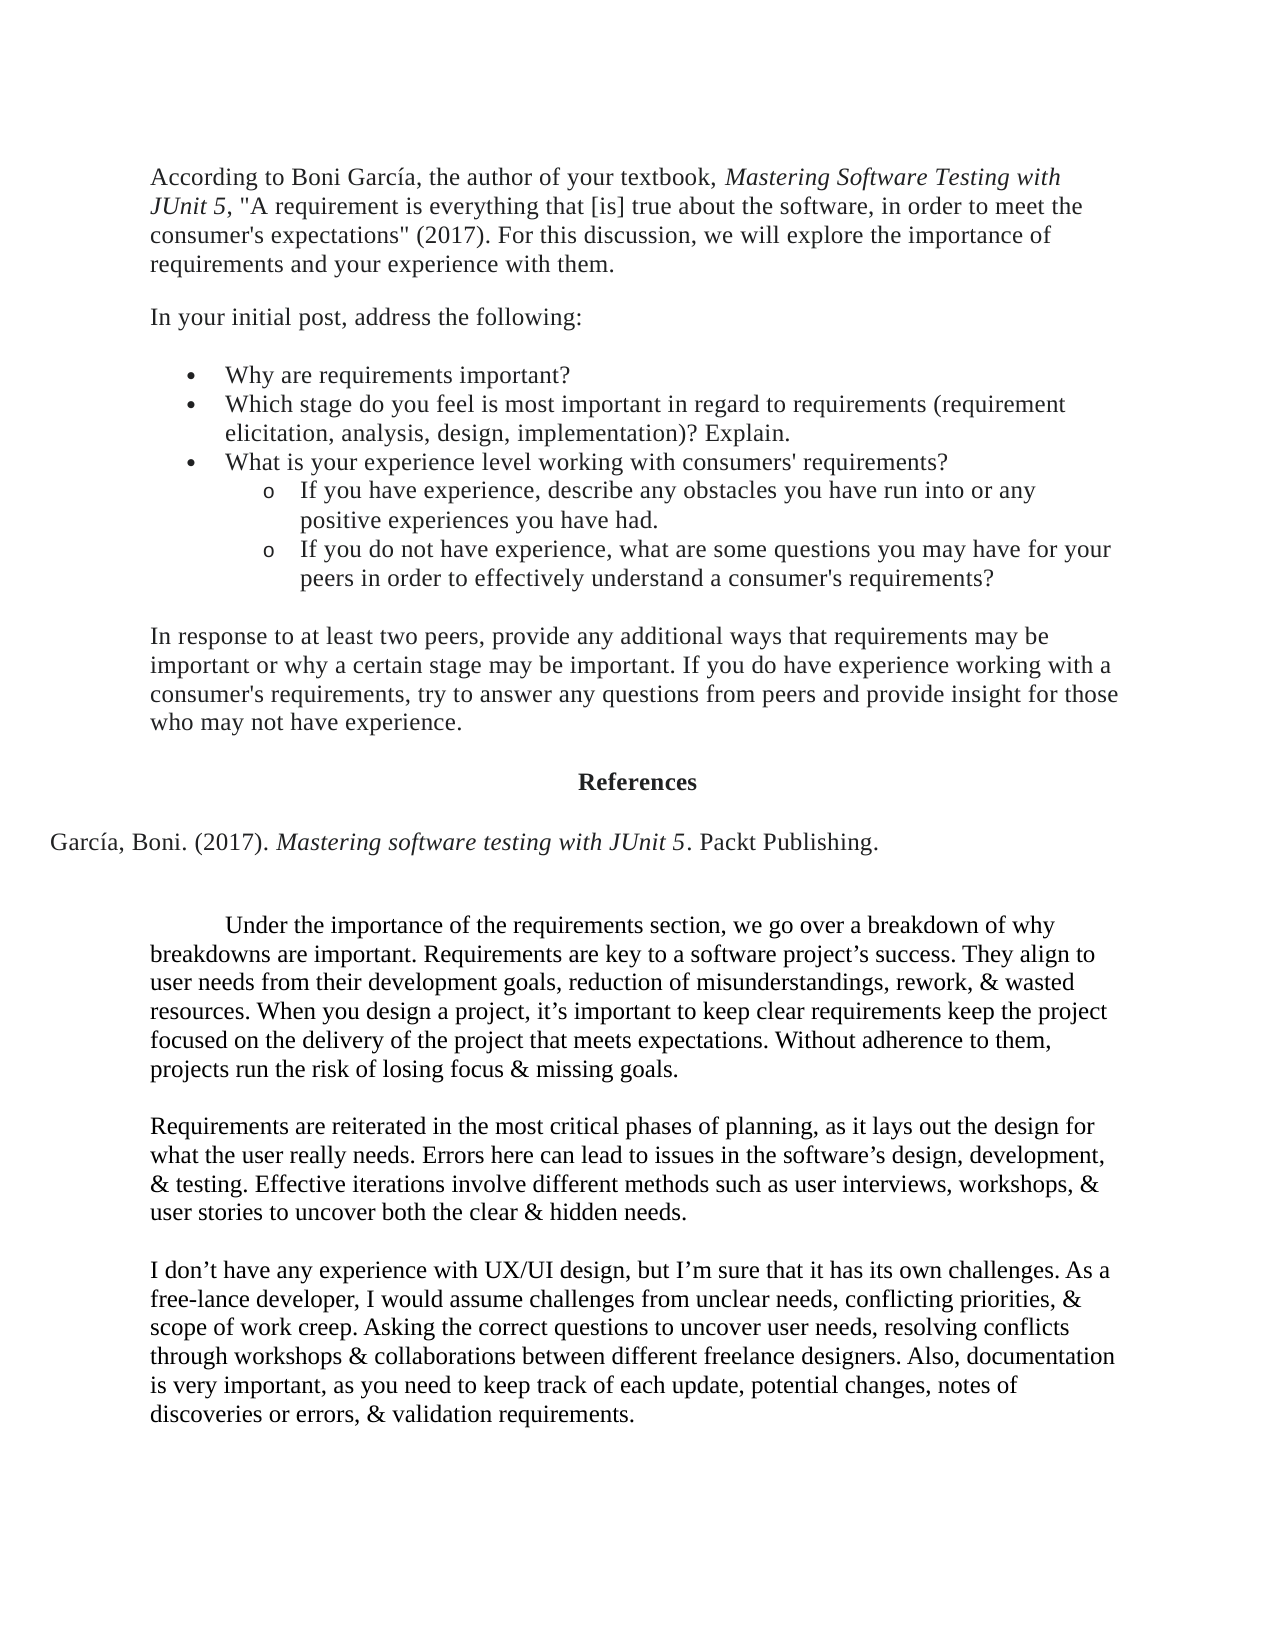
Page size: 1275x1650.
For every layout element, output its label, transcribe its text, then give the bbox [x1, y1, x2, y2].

list If you do not have experience, what are some questions you may have for your peers in order to effectively understand a consumer's requirements? [262, 534, 1125, 592]
list If you have experience, describe any obstacles you have run into or any positive experiences you have had. [262, 475, 1125, 534]
text Under the importance of the requirements section, we go over a breakdown of why breakdowns are important. Requirements are key to a software project’s success. They align to user needs from their development goals, reduction of misunderstandings, rework, & wasted resources. When you design a project, it’s important to keep clear requirements keep the project focused on the delivery of the project that meets expectations. Without adherence to them, projects run the risk of losing focus & missing goals. [150, 910, 1125, 1082]
text In your initial post, address the following: [150, 302, 1125, 331]
text I don’t have any experience with UX/UI design, but I’m sure that it has its own challenges. As a free-lance developer, I would assume challenges from unclear needs, conflicting priorities, & scope of work creep. Asking the correct questions to uncover user needs, resolving conflicts through workshops & collaborations between different freelance designers. Also, documentation is very important, as you need to keep track of each update, potential changes, notes of discoveries or errors, & validation requirements. [150, 1255, 1125, 1427]
text Requirements are reiterated in the most critical phases of planning, as it lays out the design for what the user really needs. Errors here can lead to issues in the software’s design, development, & testing. Effective iterations involve different methods such as user interviews, workshops, & user stories to uncover both the clear & hidden needs. [150, 1111, 1125, 1226]
text References [150, 767, 1125, 796]
list Which stage do you feel is most important in regard to requirements (requirement elicitation, analysis, design, implementation)? Explain. [187, 389, 1125, 447]
text According to Boni García, the author of your textbook, Mastering Software Testing with JUnit 5, "A requirement is everything that [is] true about the software, in order to meet the consumer's expectations" (2017). For this discussion, we will explore the importance of requirements and your experience with them. [150, 162, 1125, 277]
list What is your experience level working with consumers' requirements? [187, 447, 1125, 475]
text García, Boni. (2017). Mastering software testing with JUnit 5. Packt Publishing. [50, 827, 1125, 856]
list Why are requirements important? [187, 360, 1125, 389]
text In response to at least two peers, provide any additional ways that requirements may be important or why a certain stage may be important. If you do have experience working with a consumer's requirements, try to answer any questions from peers and provide insight for those who may not have experience. [150, 621, 1125, 736]
